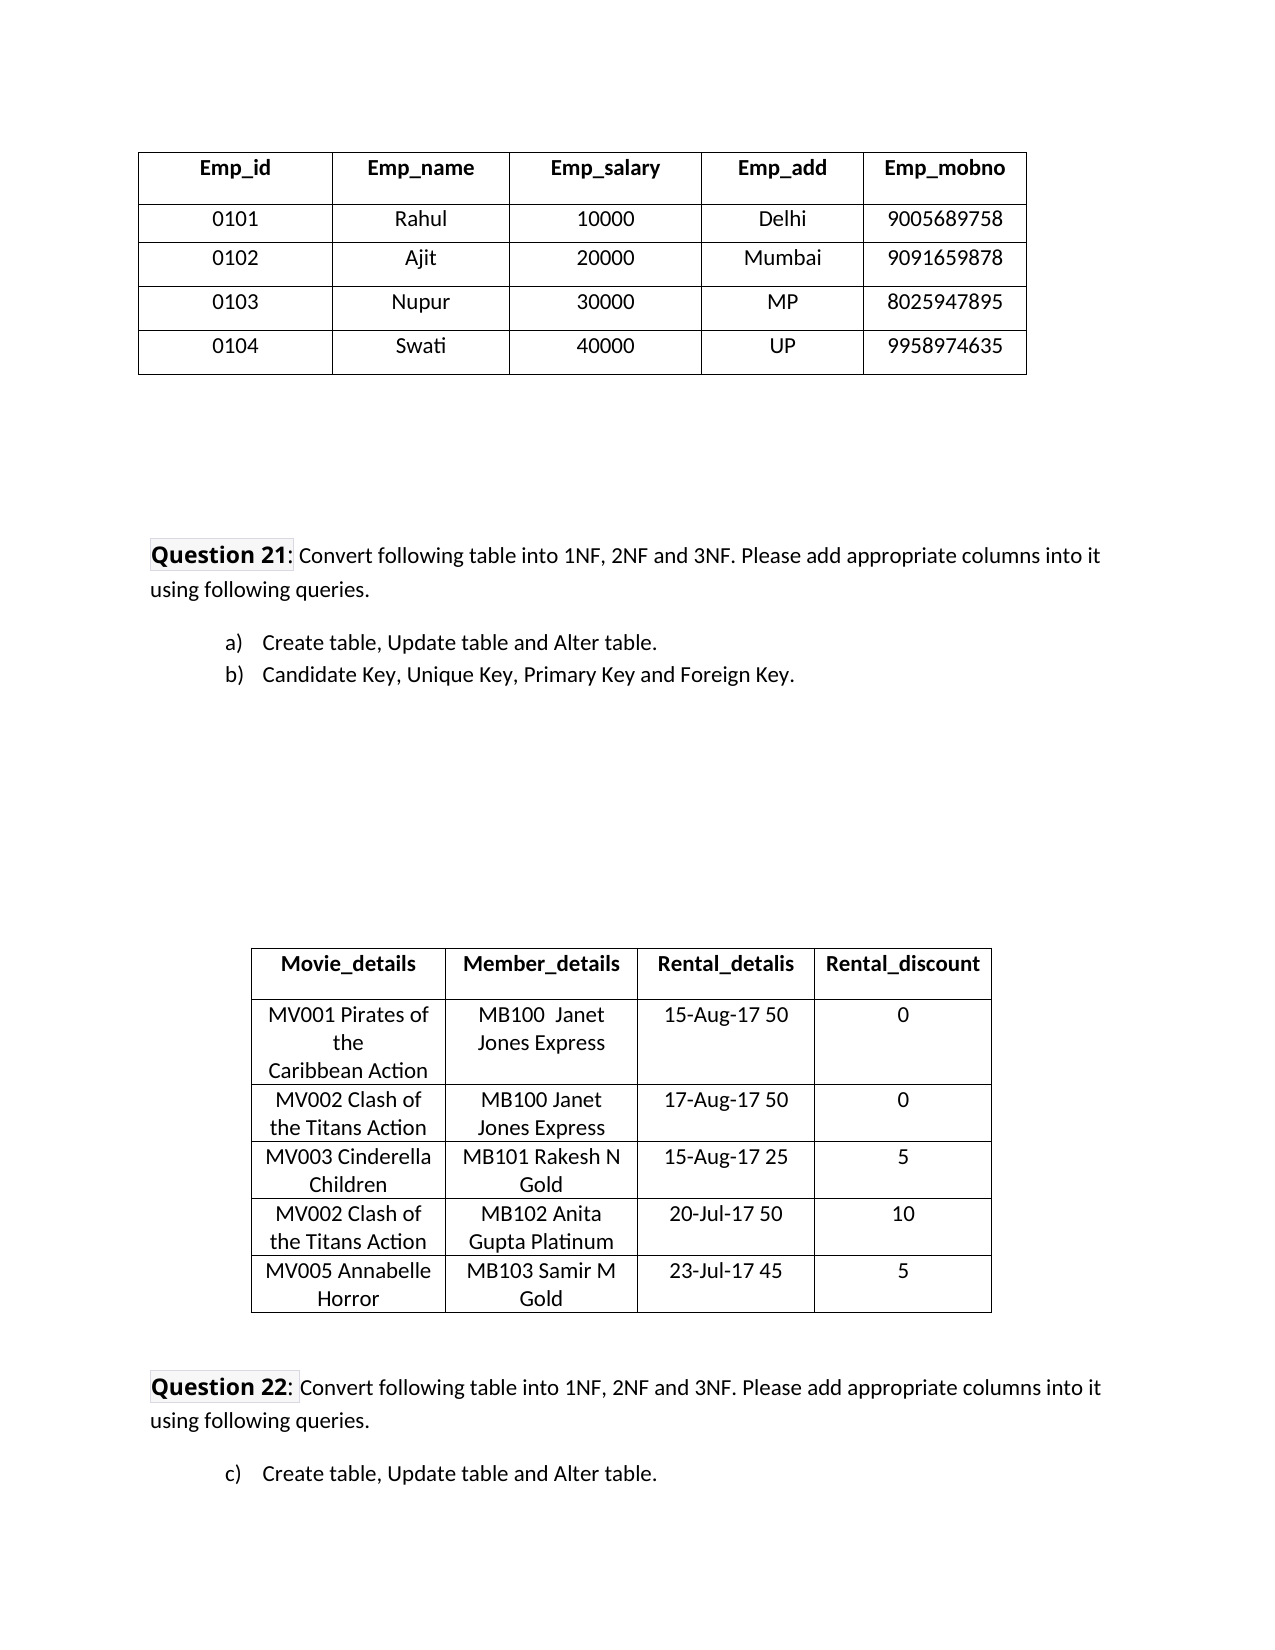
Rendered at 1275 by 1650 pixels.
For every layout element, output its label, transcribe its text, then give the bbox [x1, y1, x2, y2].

table_cell MV003 Cinderella Children [252, 1142, 445, 1198]
table_cell 15-Aug-17 25 [638, 1142, 814, 1198]
table_cell MB102 Anita Gupta Platinum [446, 1199, 637, 1255]
table_cell Mumbai [702, 243, 863, 286]
table_header Movie_details [252, 949, 445, 999]
table_cell 5 [815, 1256, 991, 1312]
table_cell Delhi [702, 205, 863, 242]
table_cell Swati [333, 331, 509, 374]
table_cell MV001 Pirates of the Caribbean Action [252, 1000, 445, 1084]
table_cell 0101 [139, 205, 332, 242]
table_cell 0104 [139, 331, 332, 374]
table_cell 0 [815, 1085, 991, 1141]
table_cell MB100 Janet Jones Express [446, 1085, 637, 1141]
table_cell 23-Jul-17 45 [638, 1256, 814, 1312]
table_cell MV002 Clash of the Titans Action [252, 1199, 445, 1255]
table_header Emp_add [702, 153, 863, 203]
table_cell 17-Aug-17 50 [638, 1085, 814, 1141]
table_header Emp_id [139, 153, 332, 203]
table_cell 40000 [510, 331, 701, 374]
table_cell 0103 [139, 287, 332, 330]
table_cell MV005 Annabelle Horror [252, 1256, 445, 1312]
table_cell UP [702, 331, 863, 374]
table_header Rental_detalis [638, 949, 814, 999]
text Question 22: Convert following table into 1NF, 2NF and 3NF. Please add appropriate columns into it using following queries. [150, 1370, 1125, 1434]
table_cell 9958974635 [864, 331, 1026, 374]
list Create table, Update table and Alter table. [225, 628, 1125, 656]
table_cell MB100 Janet Jones Express [446, 1000, 637, 1084]
table_cell Nupur [333, 287, 509, 330]
table_cell 5 [815, 1142, 991, 1198]
table_cell MP [702, 287, 863, 330]
table_cell 0102 [139, 243, 332, 286]
table_header Emp_salary [510, 153, 701, 203]
text Question 21: Convert following table into 1NF, 2NF and 3NF. Please add appropriate columns into it using following queries. [150, 538, 1125, 603]
table_cell 9091659878 [864, 243, 1026, 286]
list Create table, Update table and Alter table. [225, 1459, 1125, 1488]
table_header Emp_name [333, 153, 509, 203]
table_cell 9005689758 [864, 205, 1026, 242]
table_header Emp_mobno [864, 153, 1026, 203]
table_cell Ajit [333, 243, 509, 286]
table_cell 0 [815, 1000, 991, 1084]
list Candidate Key, Unique Key, Primary Key and Foreign Key. [225, 660, 1125, 688]
table_cell 10 [815, 1199, 991, 1255]
table_cell MB103 Samir M Gold [446, 1256, 637, 1312]
table_cell 20000 [510, 243, 701, 286]
table_cell MB101 Rakesh N Gold [446, 1142, 637, 1198]
table_cell 20-Jul-17 50 [638, 1199, 814, 1255]
table_cell 30000 [510, 287, 701, 330]
table_header Member_details [446, 949, 637, 999]
table_header Rental_discount [815, 949, 991, 999]
table_cell 8025947895 [864, 287, 1026, 330]
table_cell 15-Aug-17 50 [638, 1000, 814, 1084]
table_cell MV002 Clash of the Titans Action [252, 1085, 445, 1141]
table_cell 10000 [510, 205, 701, 242]
table_cell Rahul [333, 205, 509, 242]
